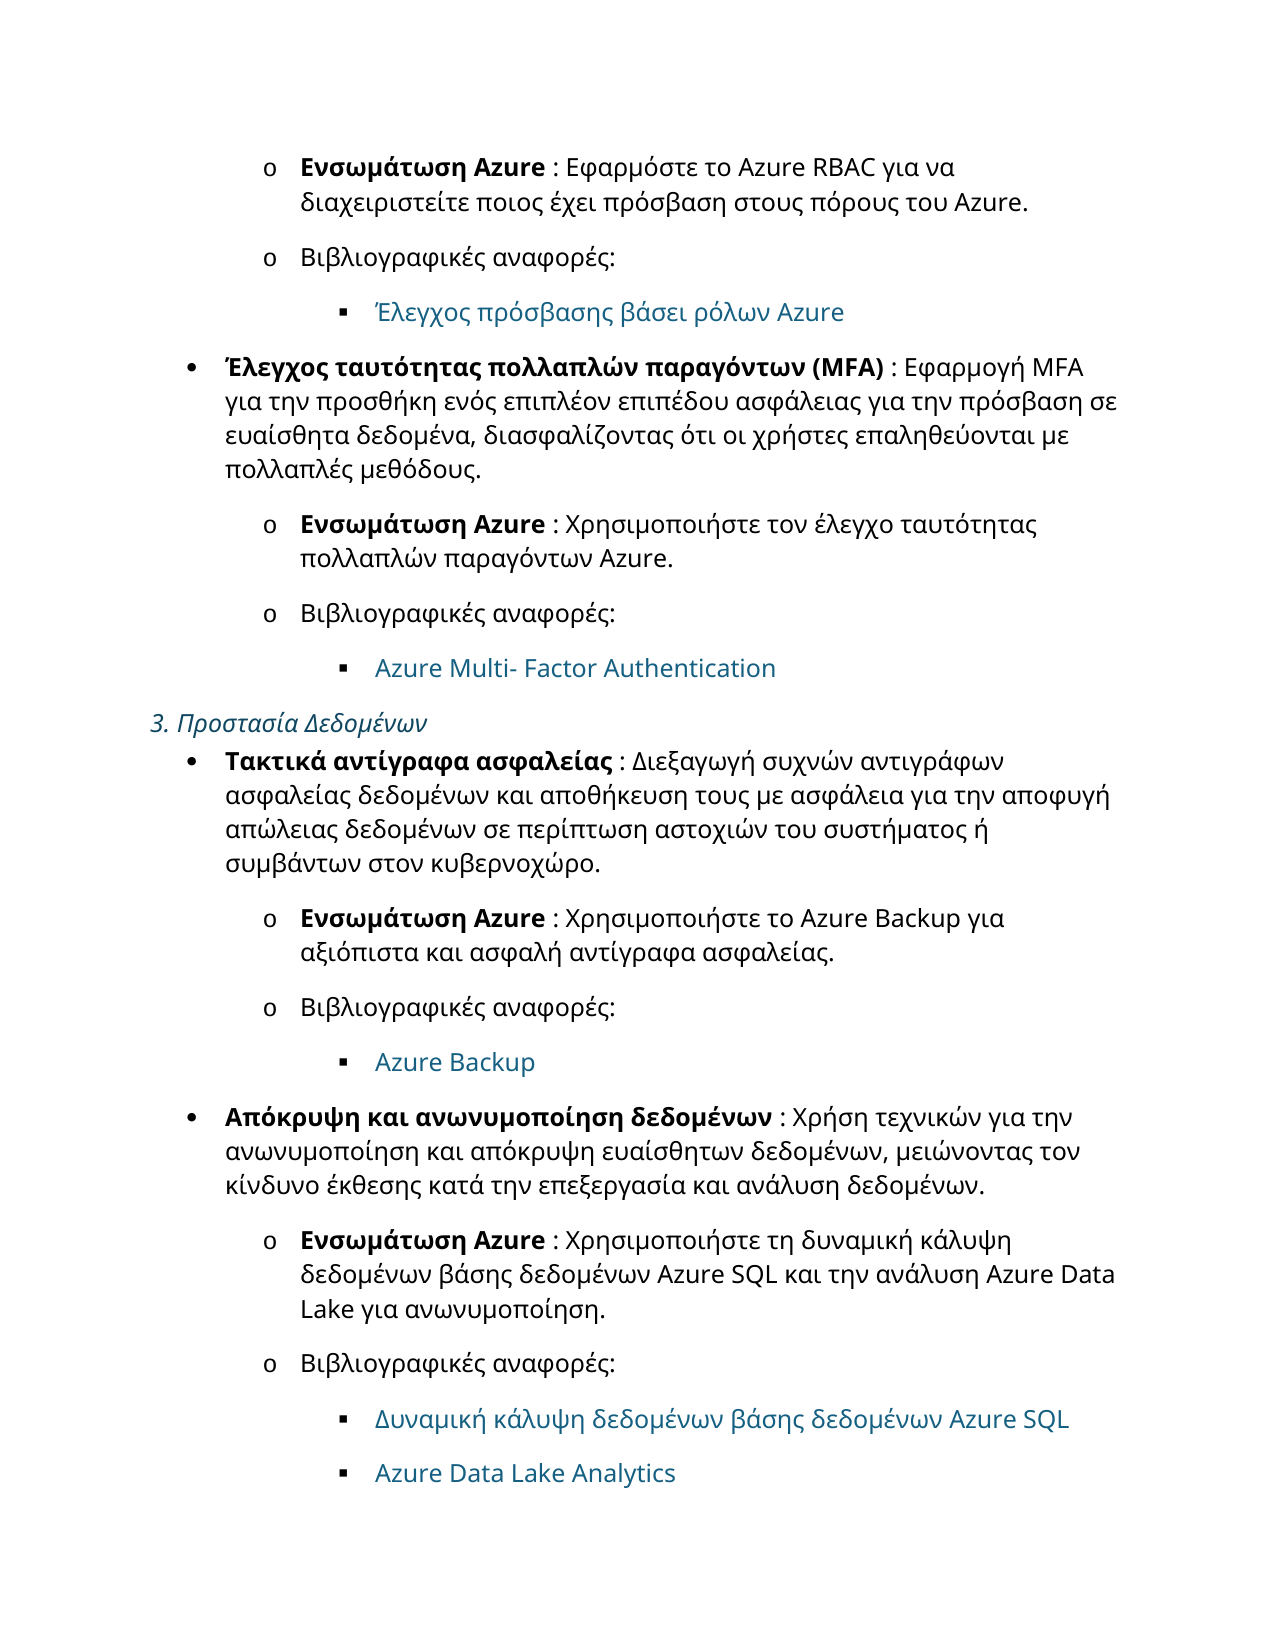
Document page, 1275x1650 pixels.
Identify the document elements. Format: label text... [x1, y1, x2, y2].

list Azure Backup [337, 1045, 1125, 1079]
list Τακτικά αντίγραφα ασφαλείας : Διεξαγωγή συχνών αντιγράφων ασφαλείας δεδομένων και αποθήκευση τους με ασφάλεια για την αποφυγή απώλειας δεδομένων σε περίπτωση αστοχιών του συστήματος ή συμβάντων στον κυβερνοχώρο. [187, 744, 1125, 880]
list Ενσωμάτωση Azure : Χρησιμοποιήστε τον έλεγχο ταυτότητας πολλαπλών παραγόντων Azure. [262, 506, 1125, 574]
list Έλεγχος ταυτότητας πολλαπλών παραγόντων (MFA) : Εφαρμογή MFA για την προσθήκη ενός επιπλέον επιπέδου ασφάλειας για την πρόσβαση σε ευαίσθητα δεδομένα, διασφαλίζοντας ότι οι χρήστες επαληθεύονται με πολλαπλές μεθόδους. [187, 349, 1125, 485]
list Βιβλιογραφικές αναφορές: [262, 239, 1125, 273]
list Βιβλιογραφικές αναφορές: [262, 1346, 1125, 1380]
list Ενσωμάτωση Azure : Χρησιμοποιήστε το Azure Backup για αξιόπιστα και ασφαλή αντίγραφα ασφαλείας. [262, 901, 1125, 969]
list Βιβλιογραφικές αναφορές: [262, 990, 1125, 1024]
list Ενσωμάτωση Azure : Χρησιμοποιήστε τη δυναμική κάλυψη δεδομένων βάσης δεδομένων Azure SQL και την ανάλυση Azure Data Lake για ανωνυμοποίηση. [262, 1223, 1125, 1325]
list Azure Data Lake Analytics [337, 1456, 1125, 1490]
list Ενσωμάτωση Azure : Εφαρμόστε το Azure RBAC για να διαχειριστείτε ποιος έχει πρόσβαση στους πόρους του Azure. [262, 150, 1125, 218]
list Έλεγχος πρόσβασης βάσει ρόλων Azure [337, 294, 1125, 328]
list Απόκρυψη και ανωνυμοποίηση δεδομένων : Χρήση τεχνικών για την ανωνυμοποίηση και απόκρυψη ευαίσθητων δεδομένων, μειώνοντας τον κίνδυνο έκθεσης κατά την επεξεργασία και ανάλυση δεδομένων. [187, 1100, 1125, 1202]
list Azure Multi- Factor Authentication [337, 651, 1125, 684]
list Δυναμική κάλυψη δεδομένων βάσης δεδομένων Azure SQL [337, 1401, 1125, 1435]
list Βιβλιογραφικές αναφορές: [262, 595, 1125, 630]
subtitle 3. Προστασία Δεδομένων [150, 705, 1125, 739]
